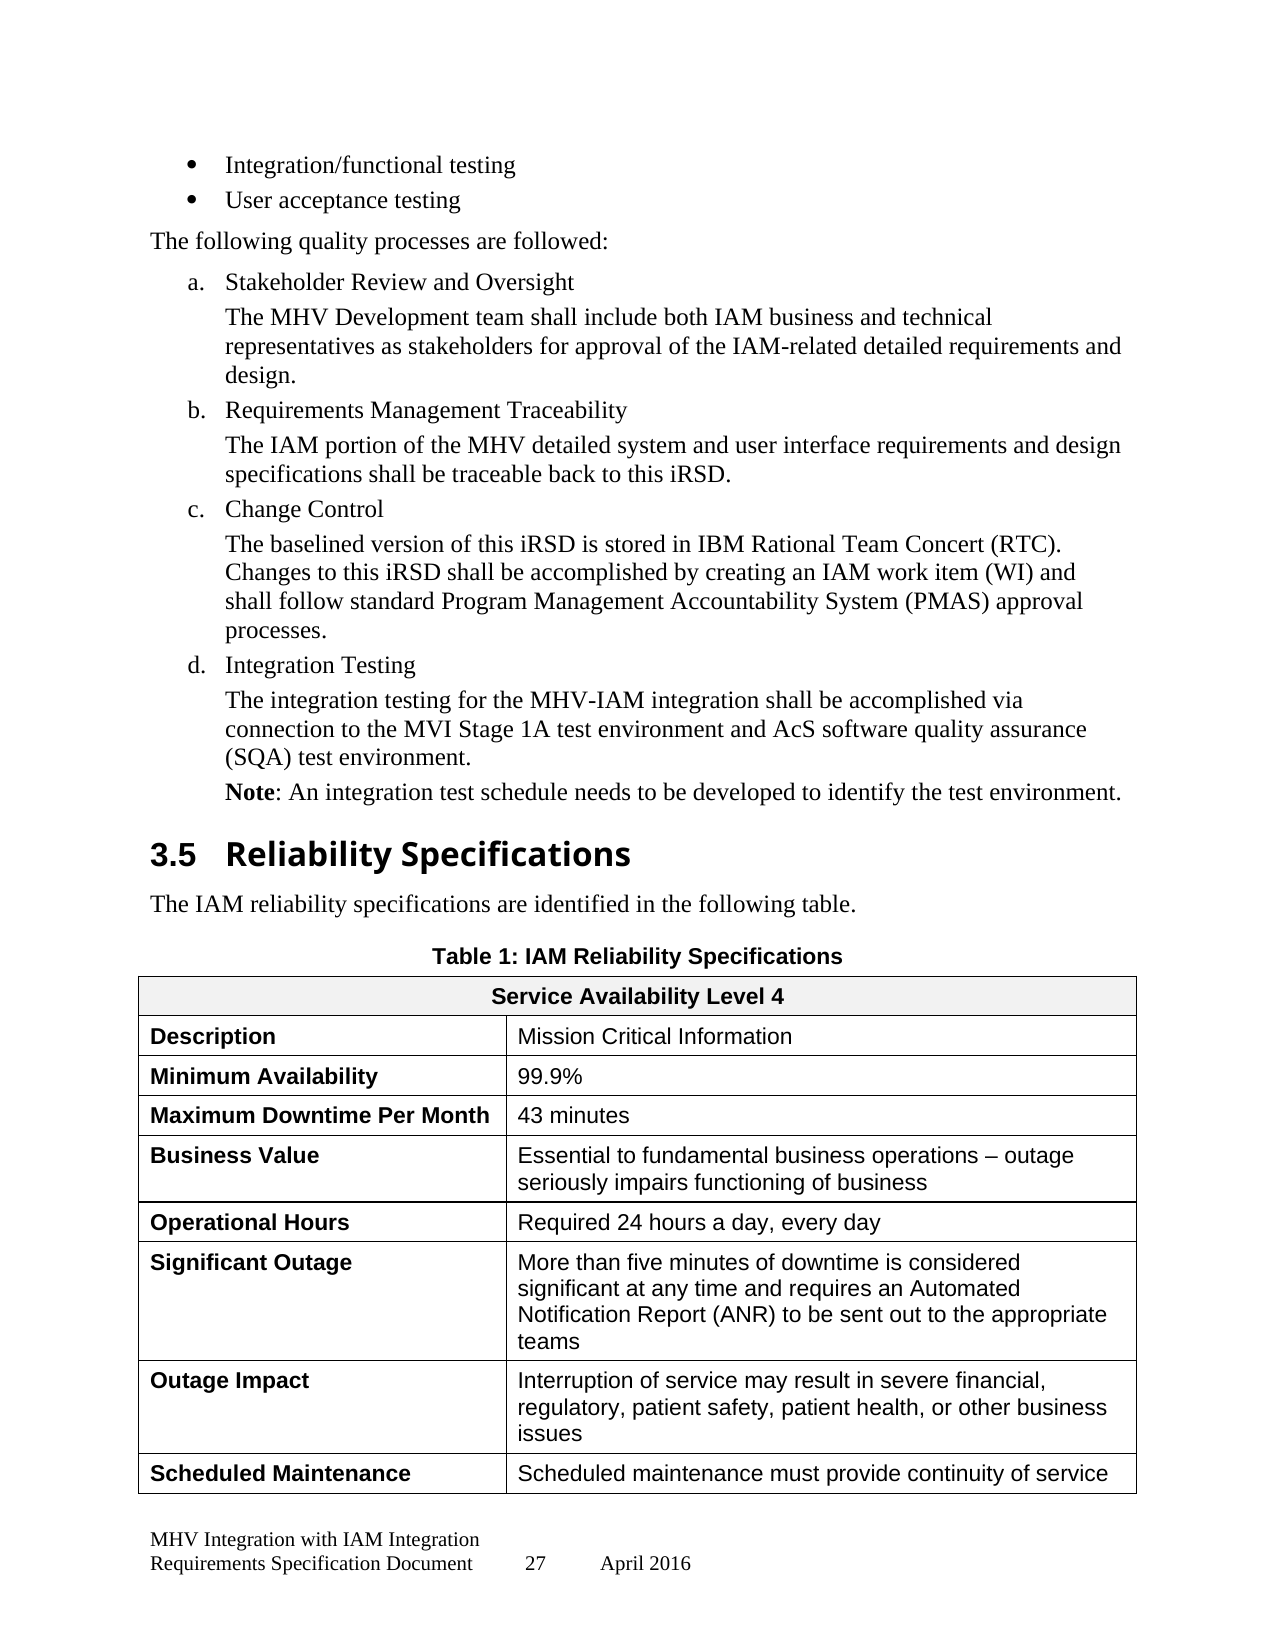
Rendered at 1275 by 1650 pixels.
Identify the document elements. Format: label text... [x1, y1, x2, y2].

table_cell Maximum Downtime Per Month [139, 1096, 506, 1135]
table_cell Minimum Availability [139, 1056, 506, 1095]
list Change Control [187, 494, 1125, 522]
list The MHV Development team shall include both IAM business and technical representatives as stakeholders for approval of the IAM-related detailed requirements and design. [225, 302, 1125, 389]
subtitle Reliability Specifications [150, 831, 1125, 877]
table_cell 43 minutes [507, 1096, 1136, 1135]
text The following quality processes are followed: [150, 226, 1125, 255]
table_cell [507, 1454, 1136, 1493]
table_cell Scheduled Maintenance [139, 1454, 506, 1493]
table_cell Required 24 hours a day, every day [507, 1203, 1136, 1241]
table_cell Interruption of service may result in severe financial, regulatory, patient safety, patient health, or other business issues [507, 1361, 1136, 1453]
list The baselined version of this iRSD is stored in IBM Rational Team Concert (RTC). Changes to this iRSD shall be accomplished by creating an IAM work item (WI) and shall follow standard Program Management Accountability System (PMAS) approval processes. [225, 529, 1125, 644]
text Table 1: IAM Reliability Specifications [150, 943, 1125, 969]
table_header Service Availability Level 4 [139, 977, 1136, 1015]
text The IAM reliability specifications are identified in the following table. [150, 889, 1125, 918]
table_cell Description [139, 1016, 506, 1055]
list Note: An integration test schedule needs to be developed to identify the test environment. [225, 777, 1125, 806]
list Stakeholder Review and Oversight [187, 267, 1125, 296]
table_cell Business Value [139, 1136, 506, 1201]
table_cell 99.9% [507, 1056, 1136, 1095]
list Integration/functional testing [187, 150, 1125, 179]
table_cell Outage Impact [139, 1361, 506, 1453]
list Integration Testing [187, 650, 1125, 679]
list The integration testing for the MHV-IAM integration shall be accomplished via connection to the MVI Stage 1A test environment and AcS software quality assurance (SQA) test environment. [225, 685, 1125, 771]
list Requirements Management Traceability [187, 395, 1125, 424]
table_cell Essential to fundamental business operations – outage seriously impairs functioning of business [507, 1136, 1136, 1201]
list The IAM portion of the MHV detailed system and user interface requirements and design specifications shall be traceable back to this iRSD. [225, 430, 1125, 487]
table_cell Significant Outage [139, 1242, 506, 1360]
list User acceptance testing [187, 185, 1125, 214]
table_cell Mission Critical Information [507, 1016, 1136, 1055]
table_cell More than five minutes of downtime is considered significant at any time and requires an Automated Notification Report (ANR) to be sent out to the appropriate teams [507, 1242, 1136, 1360]
table_cell Operational Hours [139, 1203, 506, 1241]
